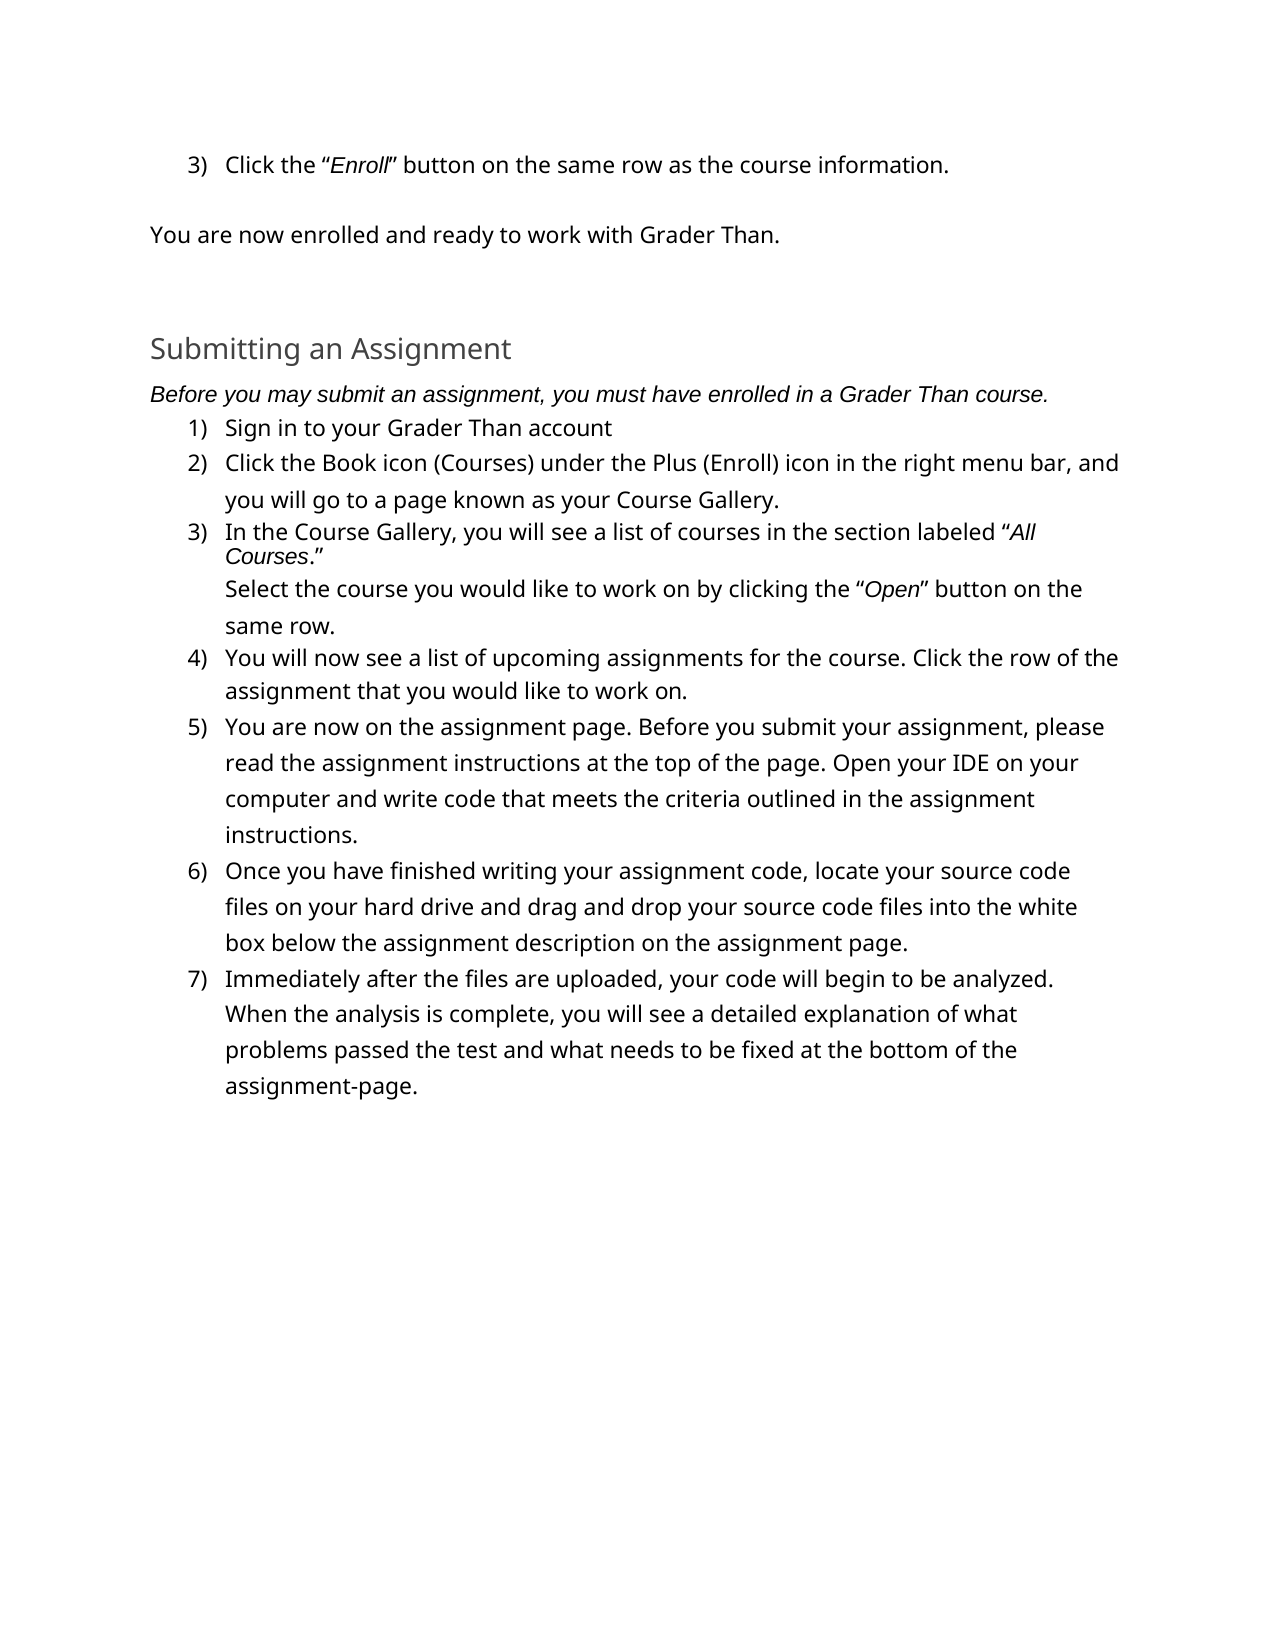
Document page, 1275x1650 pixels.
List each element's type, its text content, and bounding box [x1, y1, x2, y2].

list You will now see a list of upcoming assignments for the course. Click the row of the [187, 647, 1131, 671]
list In the Course Gallery, you will see a list of courses in the section labeled “All Courses.” [187, 521, 1131, 570]
text Before you may submit an assignment, you must have enrolled in a Grader Than course. [150, 381, 1131, 407]
list Click the Book icon (Courses) under the Plus (Enroll) icon in the right menu bar, and you will go to a page known as your Course Gallery. [187, 447, 1120, 515]
text Select the course you would like to work on by clicking the “Open” button on the same row. [225, 573, 1129, 641]
text You are now enrolled and ready to work with Grader Than. [150, 219, 1131, 251]
list Click the “Enroll” button on the same row as the course information. [187, 149, 1131, 180]
text assignment that you would like to work on. [225, 675, 1131, 706]
list You are now on the assignment page. Before you submit your assignment, please read the assignment instructions at the top of the page. Open your IDE on your computer and write code that meets the criteria outlined in the assignment instructions. [187, 711, 1119, 850]
list Sign in to your Grader Than account [187, 412, 1131, 443]
list Immediately after the files are uploaded, your code will begin to be analyzed. When the analysis is complete, you will see a detailed explanation of what problems passed the test and what needs to be fixed at the bottom of the assignment-page. [187, 962, 1106, 1102]
subtitle Submitting an Assignment [150, 328, 1131, 368]
list Once you have finished writing your assignment code, locate your source code files on your hard drive and drag and drop your source code files into the white box below the assignment description on the assignment page. [187, 855, 1102, 958]
